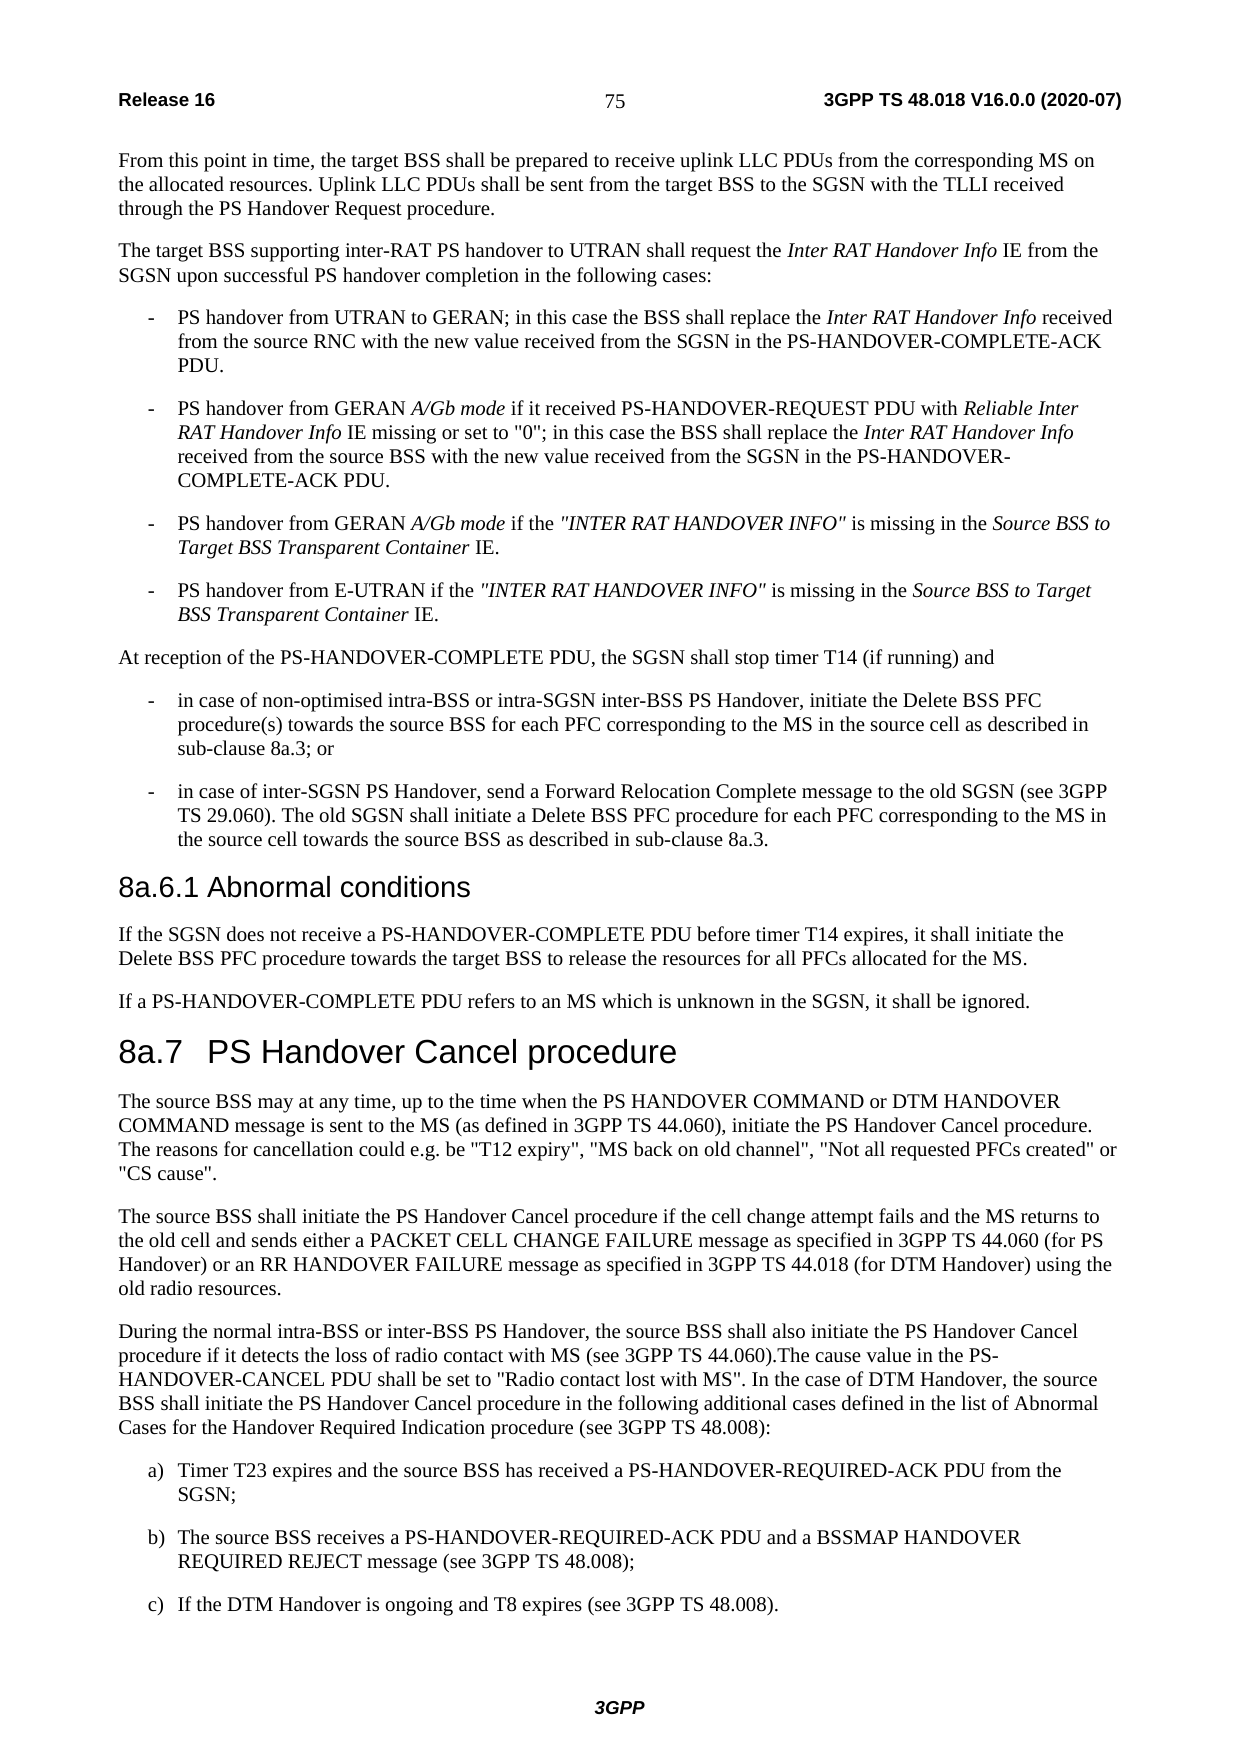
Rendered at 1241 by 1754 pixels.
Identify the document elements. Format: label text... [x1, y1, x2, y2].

text - PS handover from GERAN A/Gb mode if it received PS-HANDOVER-REQUEST PDU with Reliable Inter RAT Handover Info IE missing or set to "0"; in this case the BSS shall replace the Inter RAT Handover Info received from the source BSS with the new value received from the SGSN in the PS-HANDOVER-COMPLETE-ACK PDU. [148, 396, 1122, 492]
text a) Timer T23 expires and the source BSS has received a PS-HANDOVER-REQUIRED-ACK PDU from the SGSN; [148, 1458, 1122, 1506]
text - in case of inter-SGSN PS Handover, send a Forward Relocation Complete message to the old SGSN (see 3GPP TS 29.060). The old SGSN shall initiate a Delete BSS PFC procedure for each PFC corresponding to the MS in the source cell towards the source BSS as described in sub-clause 8a.3. [148, 779, 1122, 851]
text - PS handover from E-UTRAN if the "INTER RAT HANDOVER INFO" is missing in the Source BSS to Target BSS Transparent Container IE. [148, 578, 1122, 626]
text If a PS-HANDOVER-COMPLETE PDU refers to an MS which is unknown in the SGSN, it shall be ignored. [118, 989, 1122, 1013]
text The target BSS supporting inter-RAT PS handover to UTRAN shall request the Inter RAT Handover Info IE from the SGSN upon successful PS handover completion in the following cases: [118, 238, 1122, 287]
text c) If the DTM Handover is ongoing and T8 expires (see 3GPP TS 48.008). [148, 1592, 1122, 1616]
text - PS handover from GERAN A/Gb mode if the "INTER RAT HANDOVER INFO" is missing in the Source BSS to Target BSS Transparent Container IE. [148, 511, 1122, 559]
text The source BSS may at any time, up to the time when the PS HANDOVER COMMAND or DTM HANDOVER COMMAND message is sent to the MS (as defined in 3GPP TS 44.060), initiate the PS Handover Cancel procedure. The reasons for cancellation could e.g. be "T12 expiry", "MS back on old channel", "Not all requested PFCs created" or "CS cause". [118, 1089, 1122, 1185]
text - in case of non-optimised intra-BSS or intra-SGSN inter-BSS PS Handover, initiate the Delete BSS PFC procedure(s) towards the source BSS for each PFC corresponding to the MS in the source cell as described in sub-clause 8a.3; or [148, 688, 1122, 760]
text b) The source BSS receives a PS-HANDOVER-REQUIRED-ACK PDU and a BSSMAP HANDOVER REQUIRED REJECT message (see 3GPP TS 48.008); [148, 1525, 1122, 1573]
text From this point in time, the target BSS shall be prepared to receive uplink LLC PDUs from the corresponding MS on the allocated resources. Uplink LLC PDUs shall be sent from the target BSS to the SGSN with the TLLI received through the PS Handover Request procedure. [118, 147, 1122, 220]
text The source BSS shall initiate the PS Handover Cancel procedure if the cell change attempt fails and the MS returns to the old cell and sends either a PACKET CELL CHANGE FAILURE message as specified in 3GPP TS 44.060 (for PS Handover) or an RR HANDOVER FAILURE message as specified in 3GPP TS 44.018 (for DTM Handover) using the old radio resources. [118, 1204, 1122, 1300]
text - PS handover from UTRAN to GERAN; in this case the BSS shall replace the Inter RAT Handover Info received from the source RNC with the new value received from the SGSN in the PS-HANDOVER-COMPLETE-ACK PDU. [148, 305, 1122, 377]
text At reception of the PS-HANDOVER-COMPLETE PDU, the SGSN shall stop timer T14 (if running) and [118, 645, 1122, 669]
text If the SGSN does not receive a PS-HANDOVER-COMPLETE PDU before timer T14 expires, it shall initiate the Delete BSS PFC procedure towards the target BSS to release the resources for all PFCs allocated for the MS. [118, 922, 1122, 970]
subtitle 8a.6.1 Abnormal conditions [118, 870, 1122, 903]
text During the normal intra-BSS or inter-BSS PS Handover, the source BSS shall also initiate the PS Handover Cancel procedure if it detects the loss of radio contact with MS (see 3GPP TS 44.060).The cause value in the PS-HANDOVER-CANCEL PDU shall be set to "Radio contact lost with MS". In the case of DTM Handover, the source BSS shall initiate the PS Handover Cancel procedure in the following additional cases defined in the list of Abnormal Cases for the Handover Required Indication procedure (see 3GPP TS 48.008): [118, 1319, 1122, 1439]
subtitle 8a.7 PS Handover Cancel procedure [118, 1032, 1122, 1070]
